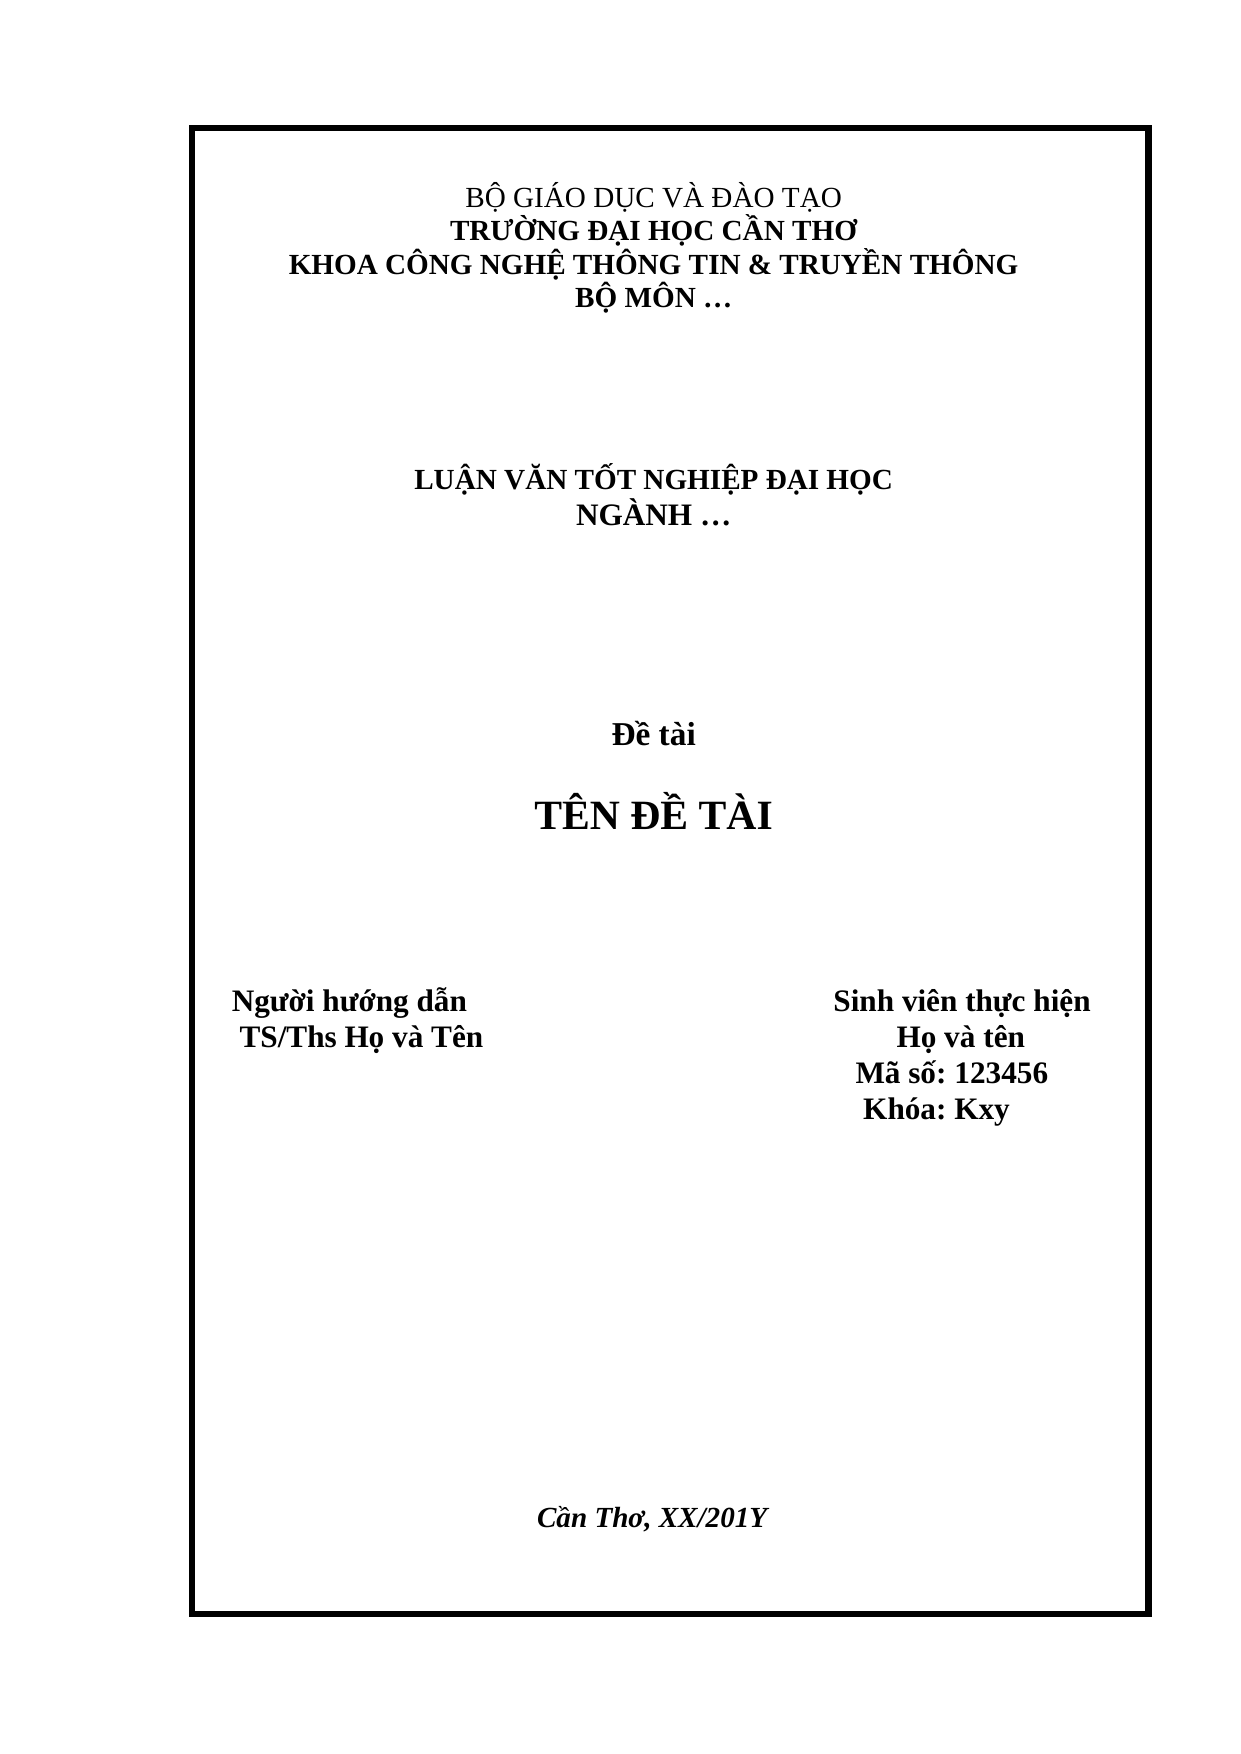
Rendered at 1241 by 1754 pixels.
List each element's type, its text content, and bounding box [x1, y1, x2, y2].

text LUẬN VĂN TỐT NGHIỆP ĐẠI HỌC [185, 462, 1122, 496]
subtitle BỘ GIÁO DỤC VÀ ĐÀO TẠO [185, 180, 1122, 213]
text Đề tài [185, 714, 1122, 752]
text Khóa: Kxy [185, 1090, 1122, 1126]
text Người hướng dẫn Sinh viên thực hiện [185, 982, 1122, 1018]
text Mã số: 123456 [185, 1054, 1122, 1090]
text TS/Ths Họ và Tên Họ và tên [185, 1018, 1122, 1054]
text Cần Thơ, XX/201Y [185, 1500, 1122, 1533]
text KHOA CÔNG NGHỆ THÔNG TIN & TRUYỀN THÔNG [185, 247, 1122, 280]
text TRƯỜNG ĐẠI HỌC CẦN THƠ [185, 213, 1122, 247]
text NGÀNH … [185, 496, 1122, 532]
text BỘ MÔN … [185, 280, 1122, 314]
text TÊN ĐỀ TÀI [185, 791, 1122, 838]
